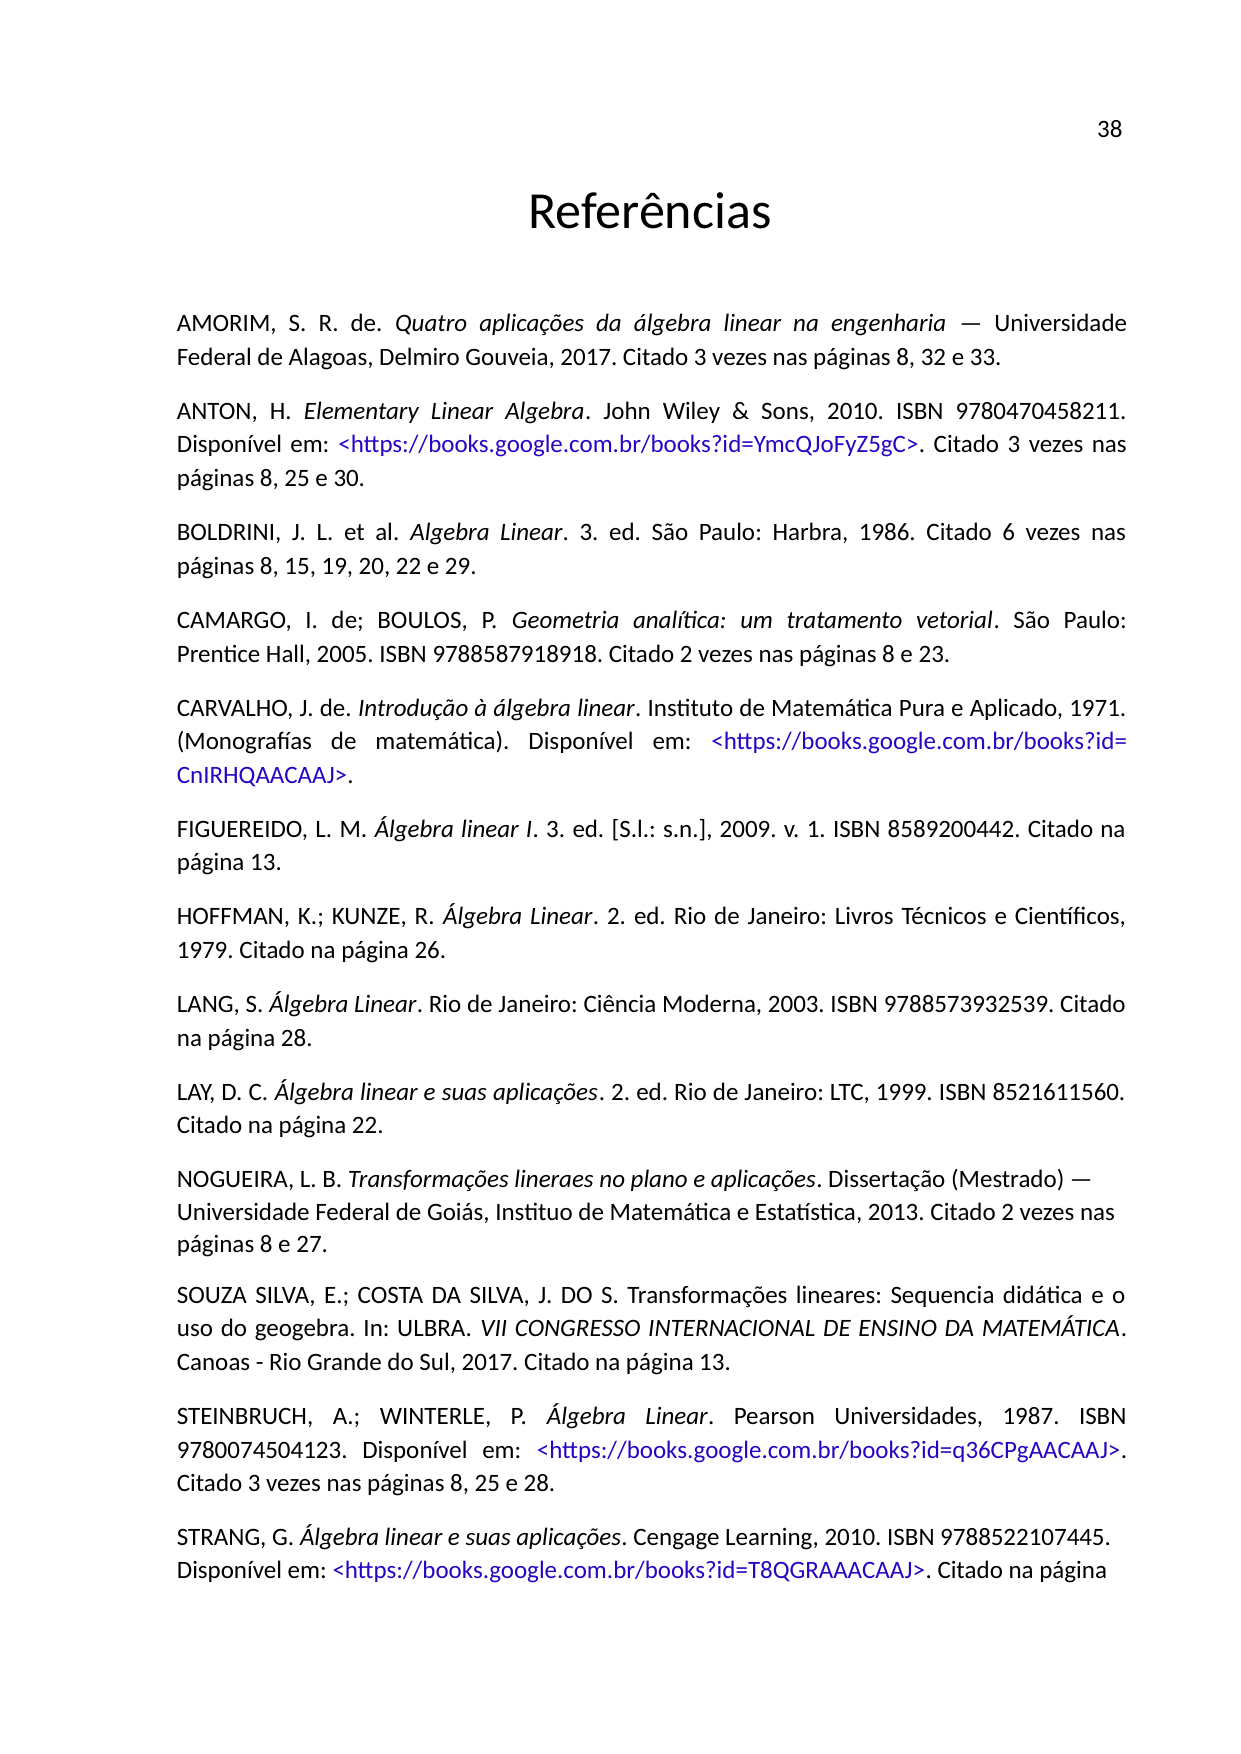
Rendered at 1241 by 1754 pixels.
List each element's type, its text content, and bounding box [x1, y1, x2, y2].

text Referências [175, 178, 1124, 242]
text HOFFMAN, K.; KUNZE, R. Álgebra Linear. 2. ed. Rio de Janeiro: Livros Técnicos e Científicos, 1979. Citado na página 26. [177, 900, 1127, 964]
text FIGUEREIDO, L. M. Álgebra linear I. 3. ed. [S.l.: s.n.], 2009. v. 1. ISBN 8589200442. Citado na página 13. [177, 813, 1127, 877]
text NOGUEIRA, L. B. Transformações lineraes no plano e aplicações. Dissertação (Mestrado) — Universidade Federal de Goiás, Instituo de Matemática e Estatística, 2013. Citado 2 vezes nas páginas 8 e 27. [177, 1163, 1127, 1259]
text SOUZA SILVA, E.; COSTA DA SILVA, J. DO S. Transformações lineares: Sequencia didática e o uso do geogebra. In: ULBRA. VII CONGRESSO INTERNACIONAL DE ENSINO DA MATEMÁTICA. Canoas - Rio Grande do Sul, 2017. Citado na página 13. [177, 1279, 1127, 1377]
text LAY, D. C. Álgebra linear e suas aplicações. 2. ed. Rio de Janeiro: LTC, 1999. ISBN 8521611560. Citado na página 22. [177, 1076, 1127, 1140]
text CARVALHO, J. de. Introdução à álgebra linear. Instituto de Matemática Pura e Aplicado, 1971. (Monografías de matemática). Disponível em: <https://books.google.com.br/books?id= CnIRHQAACAAJ>. [177, 692, 1127, 789]
text BOLDRINI, J. L. et al. Algebra Linear. 3. ed. São Paulo: Harbra, 1986. Citado 6 vezes nas páginas 8, 15, 19, 20, 22 e 29. [177, 516, 1127, 580]
text CAMARGO, I. de; BOULOS, P. Geometria analítica: um tratamento vetorial. São Paulo: Prentice Hall, 2005. ISBN 9788587918918. Citado 2 vezes nas páginas 8 e 23. [177, 604, 1127, 668]
text AMORIM, S. R. de. Quatro aplicações da álgebra linear na engenharia — Universidade Federal de Alagoas, Delmiro Gouveia, 2017. Citado 3 vezes nas páginas 8, 32 e 33. [177, 307, 1127, 371]
text STEINBRUCH, A.; WINTERLE, P. Álgebra Linear. Pearson Universidades, 1987. ISBN 9780074504123. Disponível em: <https://books.google.com.br/books?id=q36CPgAACAAJ>. Citado 3 vezes nas páginas 8, 25 e 28. [177, 1400, 1127, 1498]
text LANG, S. Álgebra Linear. Rio de Janeiro: Ciência Moderna, 2003. ISBN 9788573932539. Citado na página 28. [177, 988, 1127, 1052]
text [177, 1522, 1127, 1585]
text ANTON, H. Elementary Linear Algebra. John Wiley & Sons, 2010. ISBN 9780470458211. Disponível em: <https://books.google.com.br/books?id=YmcQJoFyZ5gC>. Citado 3 vezes nas páginas 8, 25 e 30. [177, 395, 1127, 493]
